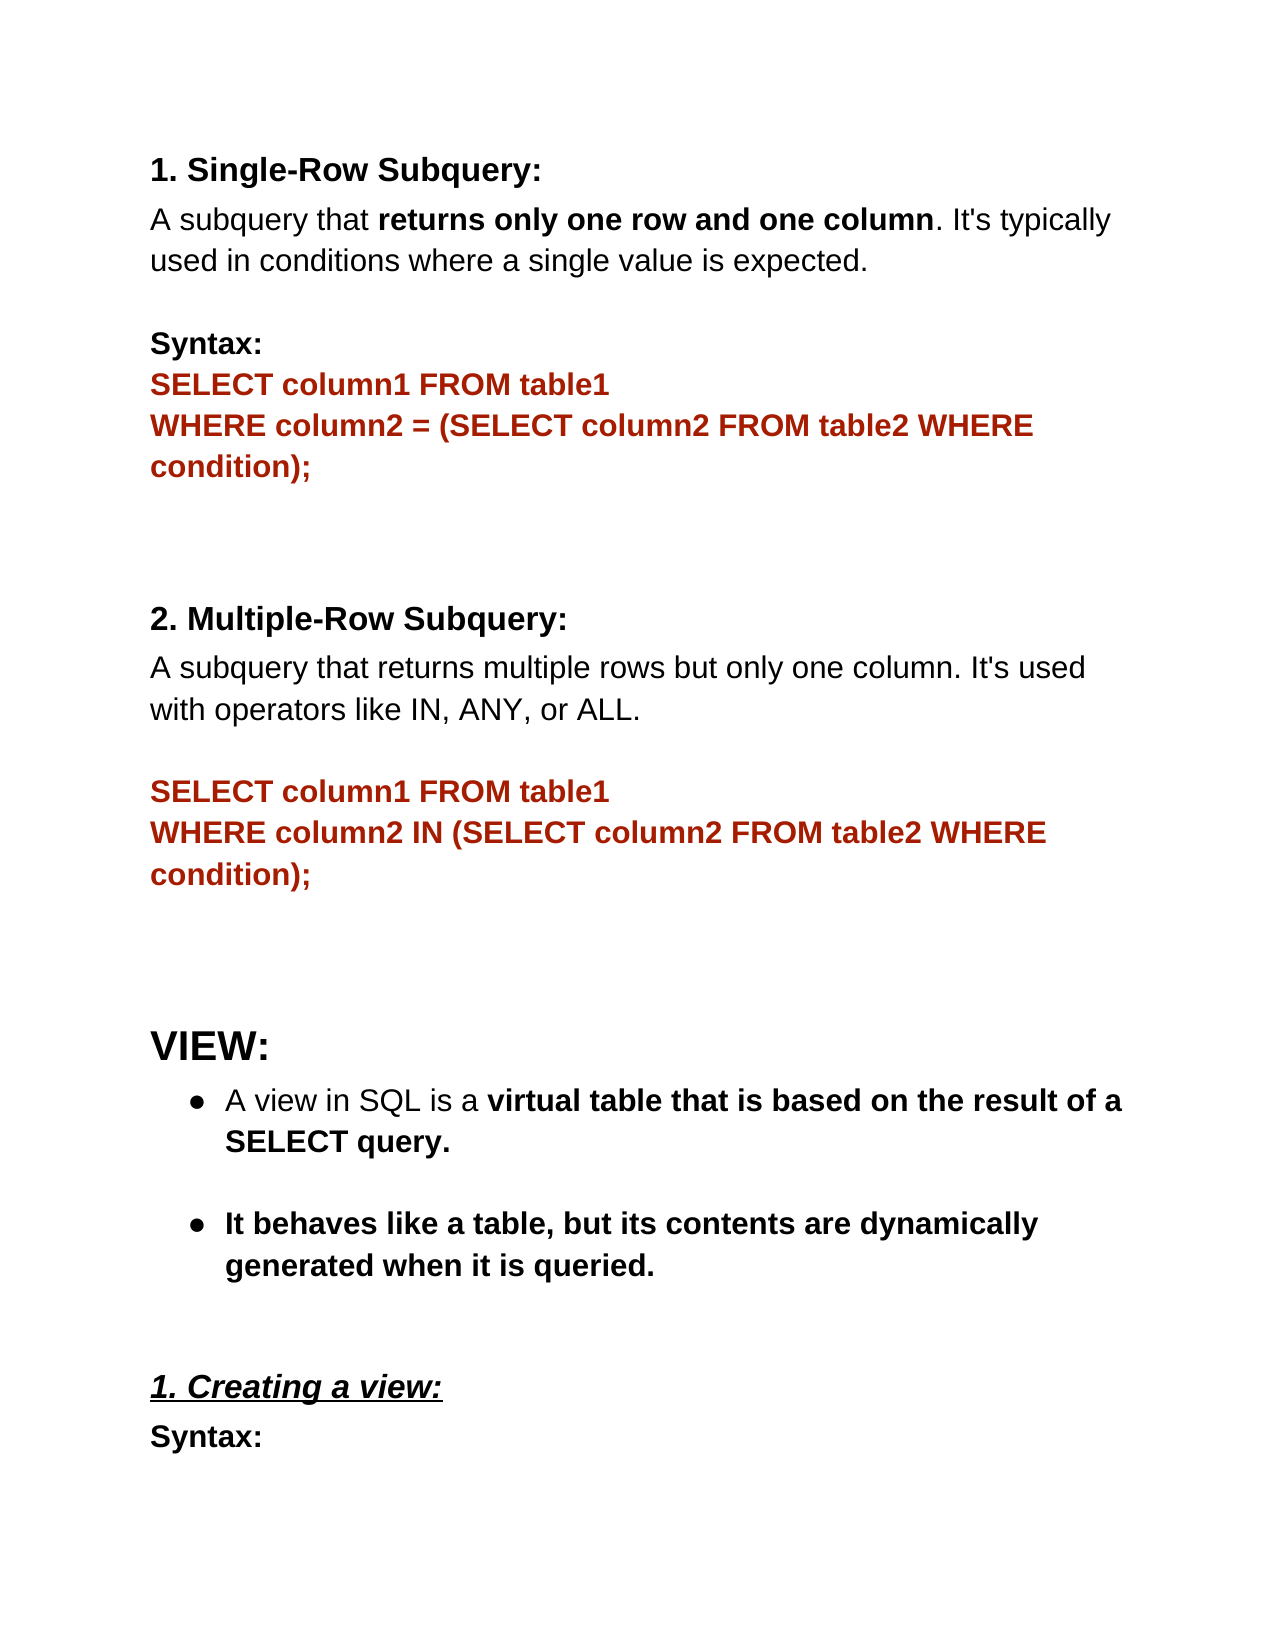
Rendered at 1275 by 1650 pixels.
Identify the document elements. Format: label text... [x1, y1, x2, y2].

text SELECT column1 FROM table1 [150, 366, 1125, 402]
subtitle 2. Multiple-Row Subquery: [150, 599, 1125, 637]
text A subquery that returns only one row and one column. It's typically used in conditions where a single value is expected. [150, 201, 1125, 278]
list It behaves like a table, but its contents are dynamically generated when it is queried. [187, 1205, 1125, 1283]
text WHERE column2 IN (SELECT column2 FROM table2 WHERE condition); [150, 814, 1125, 892]
text Syntax: [150, 1418, 1125, 1453]
list A view in SQL is a virtual table that is based on the result of a SELECT query. [187, 1082, 1125, 1159]
subtitle 1. Single-Row Subquery: [150, 150, 1125, 188]
subtitle VIEW: [150, 1021, 1125, 1069]
subtitle 1. Creating a view: [150, 1367, 1125, 1405]
text SELECT column1 FROM table1 [150, 773, 1125, 809]
text A subquery that returns multiple rows but only one column. It's used with operators like IN, ANY, or ALL. [150, 649, 1125, 727]
text Syntax: [150, 325, 1125, 361]
text WHERE column2 = (SELECT column2 FROM table2 WHERE condition); [150, 407, 1125, 484]
